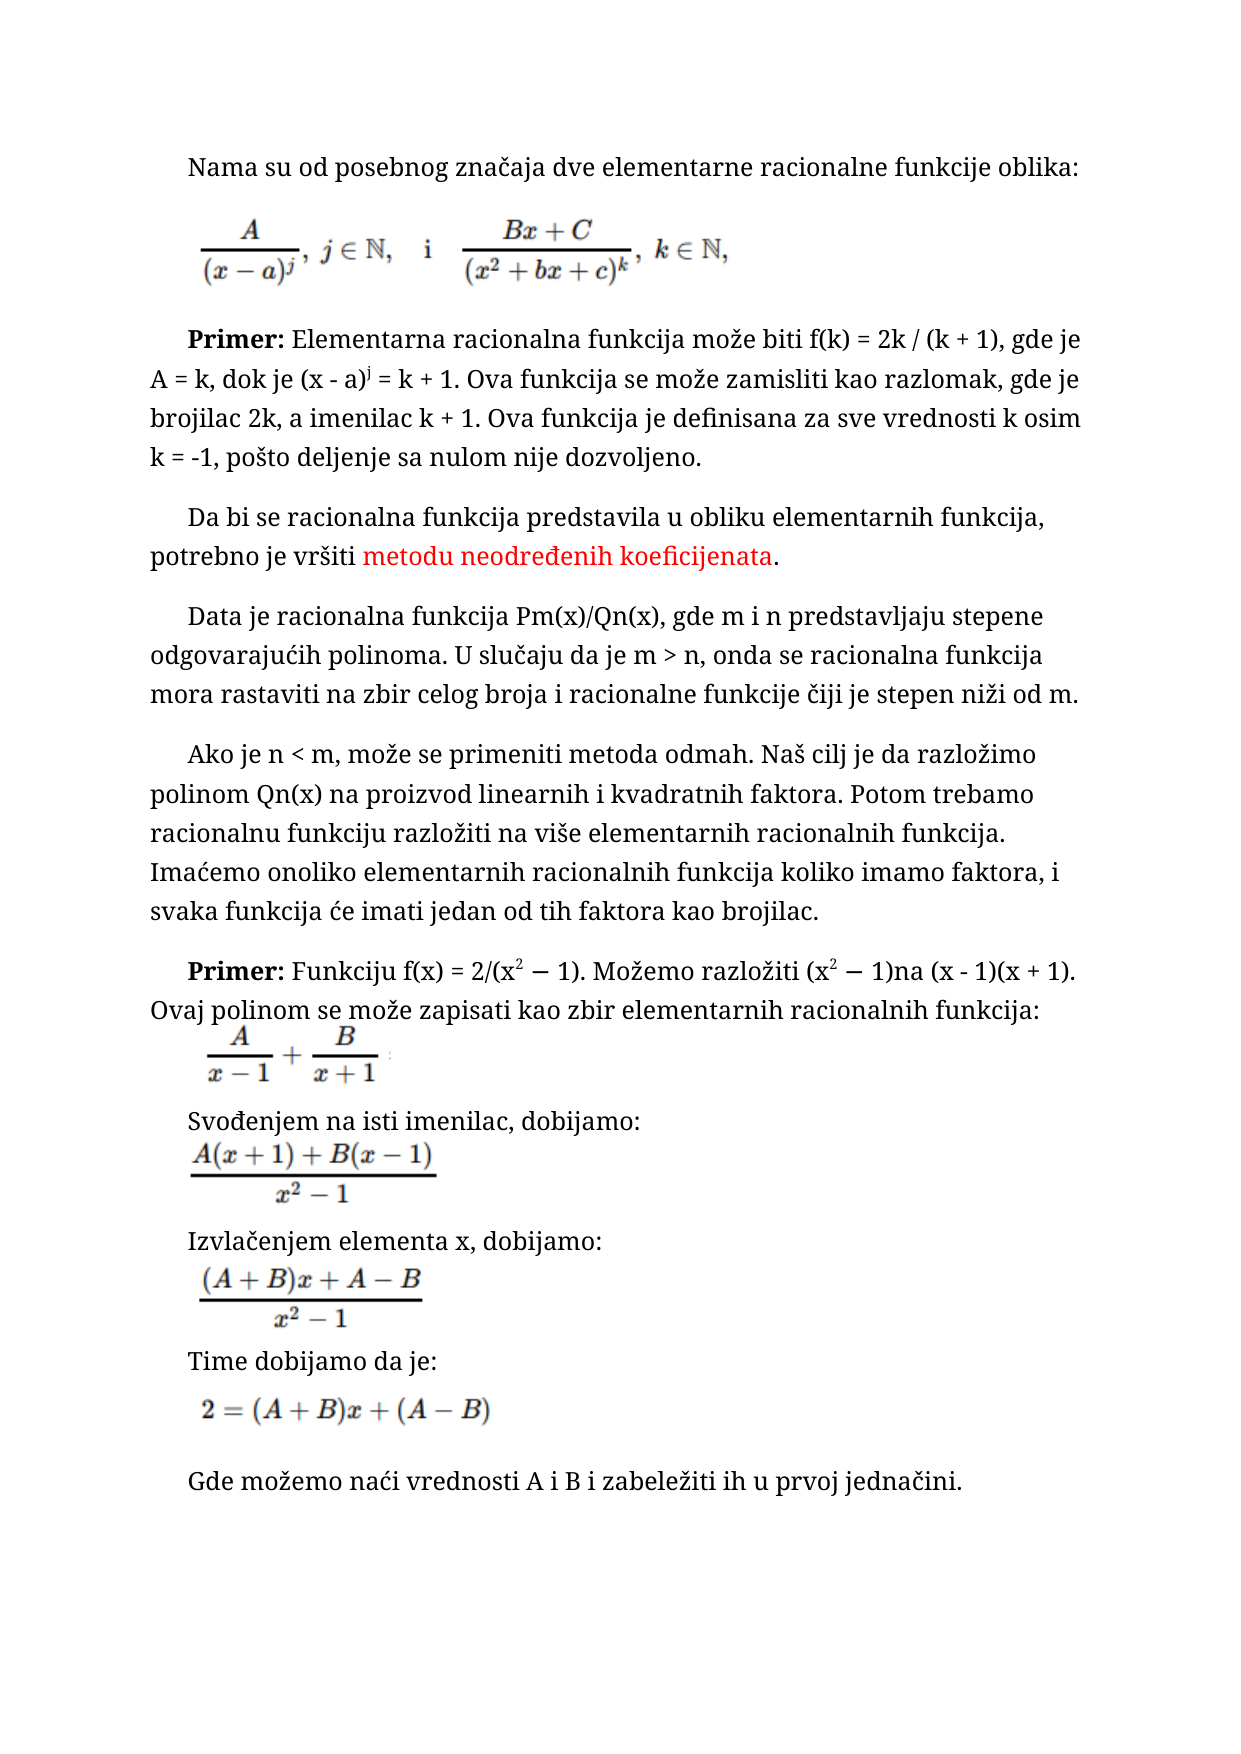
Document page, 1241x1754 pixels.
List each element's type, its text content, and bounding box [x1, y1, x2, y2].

picture [190, 1138, 439, 1214]
text Primer: Funkciju f(x) = 2/(x2 − 1). Možemo razložiti (x2 − 1)na (x - 1)(x + 1). Ovaj polinom se može zapisati kao zbir elementarnih racionalnih funkcija: [150, 954, 1090, 1027]
text Primer: Elementarna racionalna funkcija može biti f(k) = 2k / (k + 1), gde je A = k, dok je (x - a)j = k + 1. Ova funkcija se može zamisliti kao razlomak, gde je brojilac 2k, a imenilac k + 1. Ova funkcija je definisana za sve vrednosti k osim k = -1, pošto deljenje sa nulom nije dozvoljeno. [150, 322, 1090, 474]
picture [198, 1258, 432, 1340]
text Da bi se racionalna funkcija predstavila u obliku elementarnih funkcija, potrebno je vršiti metodu neodređenih koeficijenata. [150, 500, 1090, 573]
text Data je racionalna funkcija Pm(x)/Qn(x), gde m i n predstavljaju stepene odgovarajućih polinoma. U slučaju da je m > n, onda se racionalna funkcija mora rastaviti na zbir celog broja i racionalne funkcije čiji je stepen niži od m. [150, 599, 1090, 711]
text Izvlačenjem elementa x, dobijamo: [150, 1224, 1090, 1258]
picture [190, 1385, 493, 1436]
text Time dobijamo da je: [150, 1344, 1090, 1378]
picture [198, 1027, 391, 1102]
text Gde možemo naći vrednosti A i B i zabeležiti ih u prvoj jednačini. [150, 1464, 1090, 1498]
text Ako je n < m, može se primeniti metoda odmah. Naš cilj je da razložimo polinom Qn(x) na proizvod linearnih i kvadratnih faktora. Potom trebamo racionalnu funkciju razložiti na više elementarnih racionalnih funkcija. Imaćemo onoliko elementarnih racionalnih funkcija koliko imamo faktora, i svaka funkcija će imati jedan od tih faktora kao brojilac. [150, 737, 1090, 928]
picture [187, 210, 738, 298]
text Nama su od posebnog značaja dve elementarne racionalne funkcije oblika: [150, 150, 1090, 184]
text Svođenjem na isti imenilac, dobijamo: [150, 1104, 1090, 1138]
